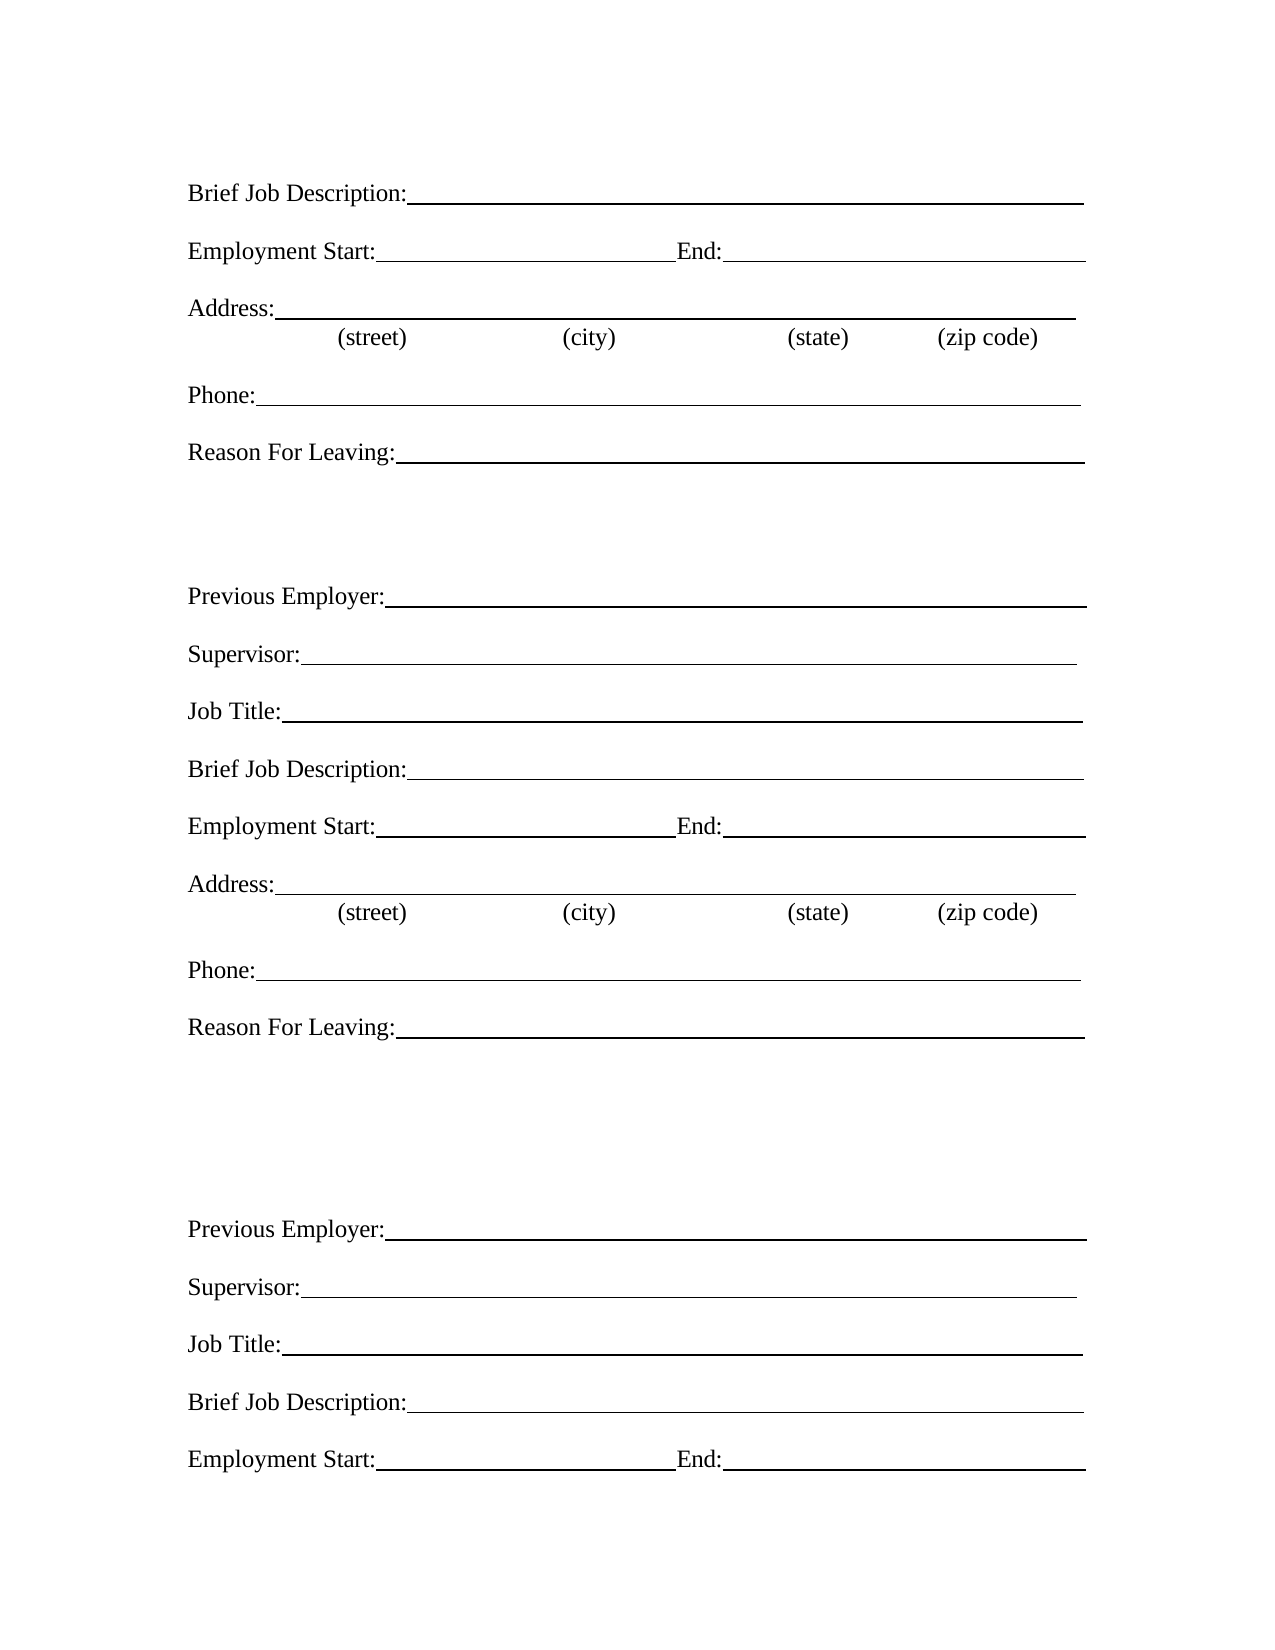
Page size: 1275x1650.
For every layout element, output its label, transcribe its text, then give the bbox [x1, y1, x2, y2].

text Employment Start: End: [187, 811, 1098, 840]
text Supervisor: [187, 639, 1098, 667]
text Reason For Leaving: [187, 437, 1098, 466]
text Brief Job Description: [187, 178, 1098, 207]
text Job Title: [187, 1329, 1098, 1358]
text Reason For Leaving: [187, 1012, 1098, 1041]
text Address: (street) (city) (state) (zip code) [187, 869, 1076, 926]
text Brief Job Description: [187, 1387, 1098, 1416]
text Previous Employer: [187, 581, 1098, 610]
text Phone: [187, 955, 1098, 984]
text Brief Job Description: [187, 754, 1098, 782]
text Job Title: [187, 696, 1098, 725]
text Employment Start: End: [187, 1444, 1098, 1473]
text Supervisor: [187, 1272, 1098, 1301]
text Phone: [187, 380, 1098, 408]
text Address: (street) (city) (state) (zip code) [187, 293, 1076, 351]
text Previous Employer: [187, 1214, 1098, 1243]
text Employment Start: End: [187, 236, 1098, 264]
